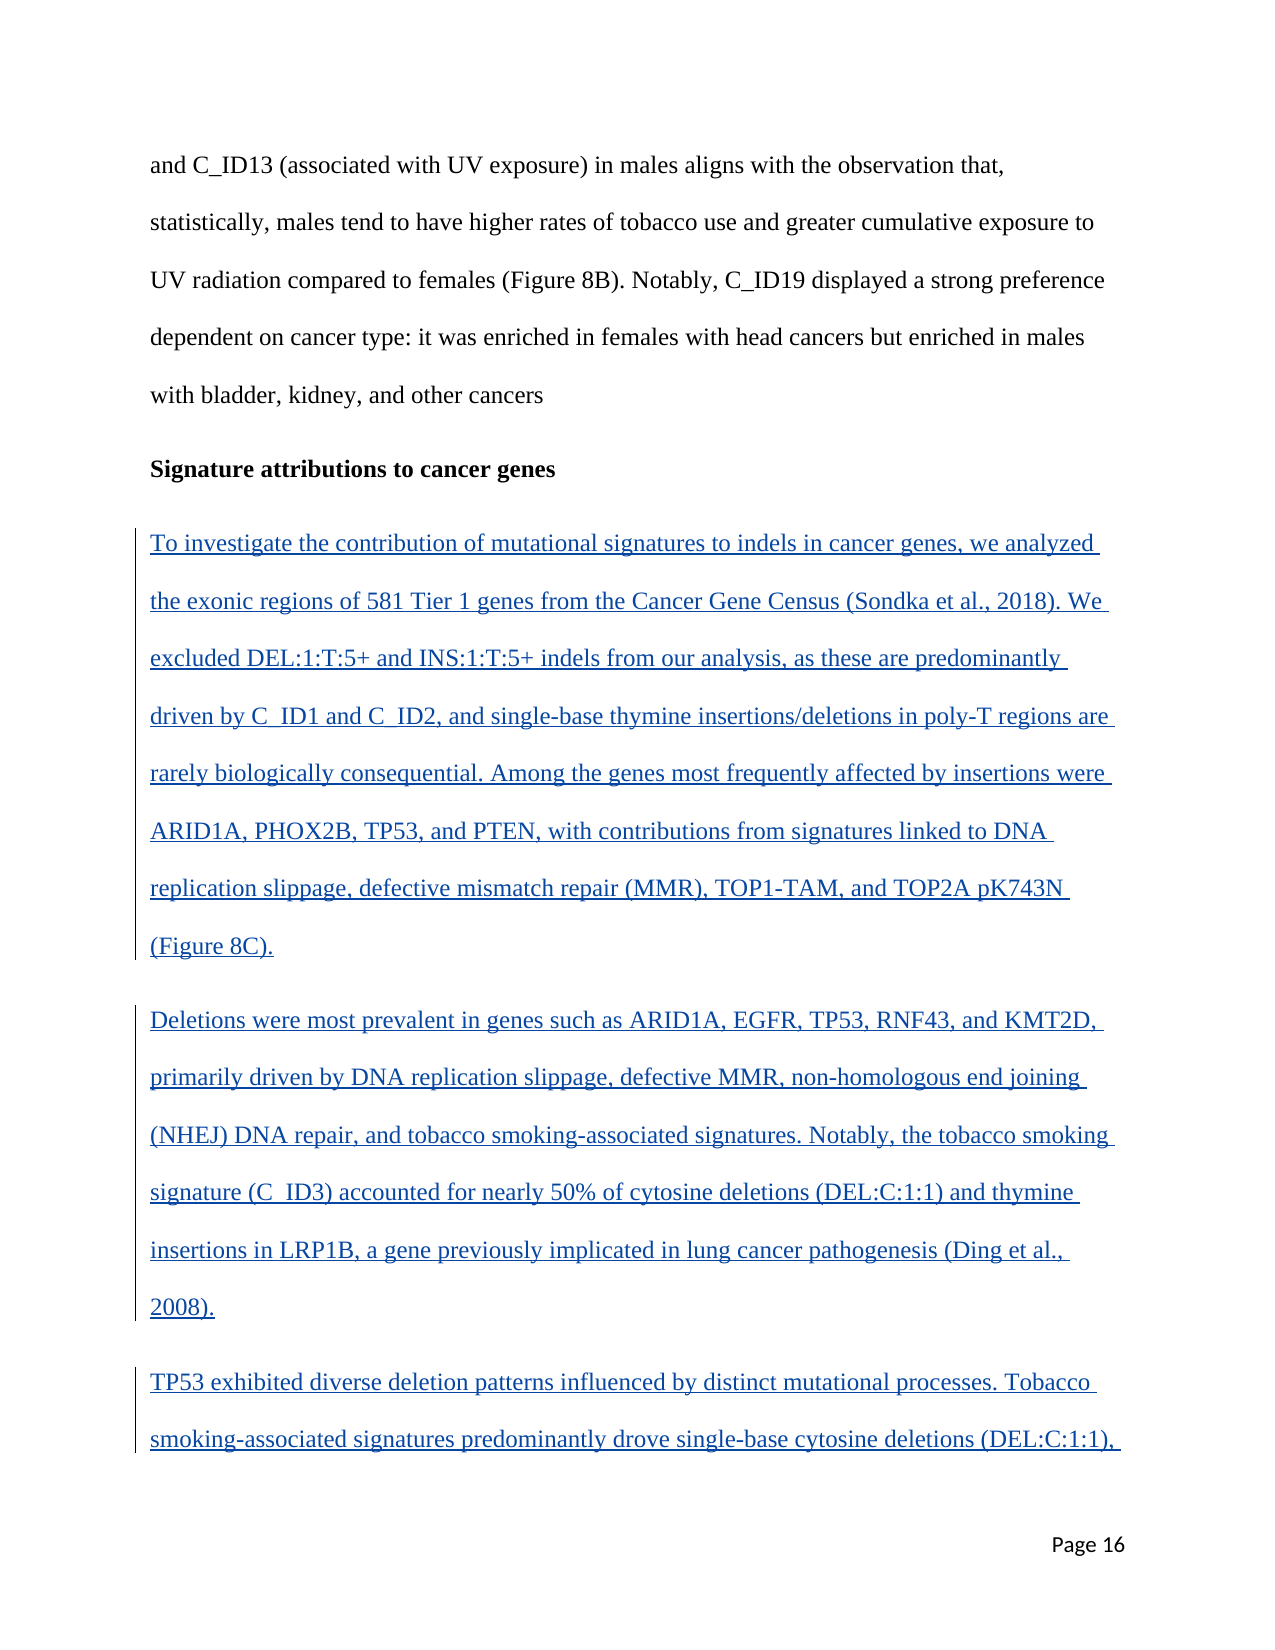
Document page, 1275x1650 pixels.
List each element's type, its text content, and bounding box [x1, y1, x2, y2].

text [150, 150, 1125, 409]
text Signature attributions to cancer genes [150, 454, 1125, 483]
